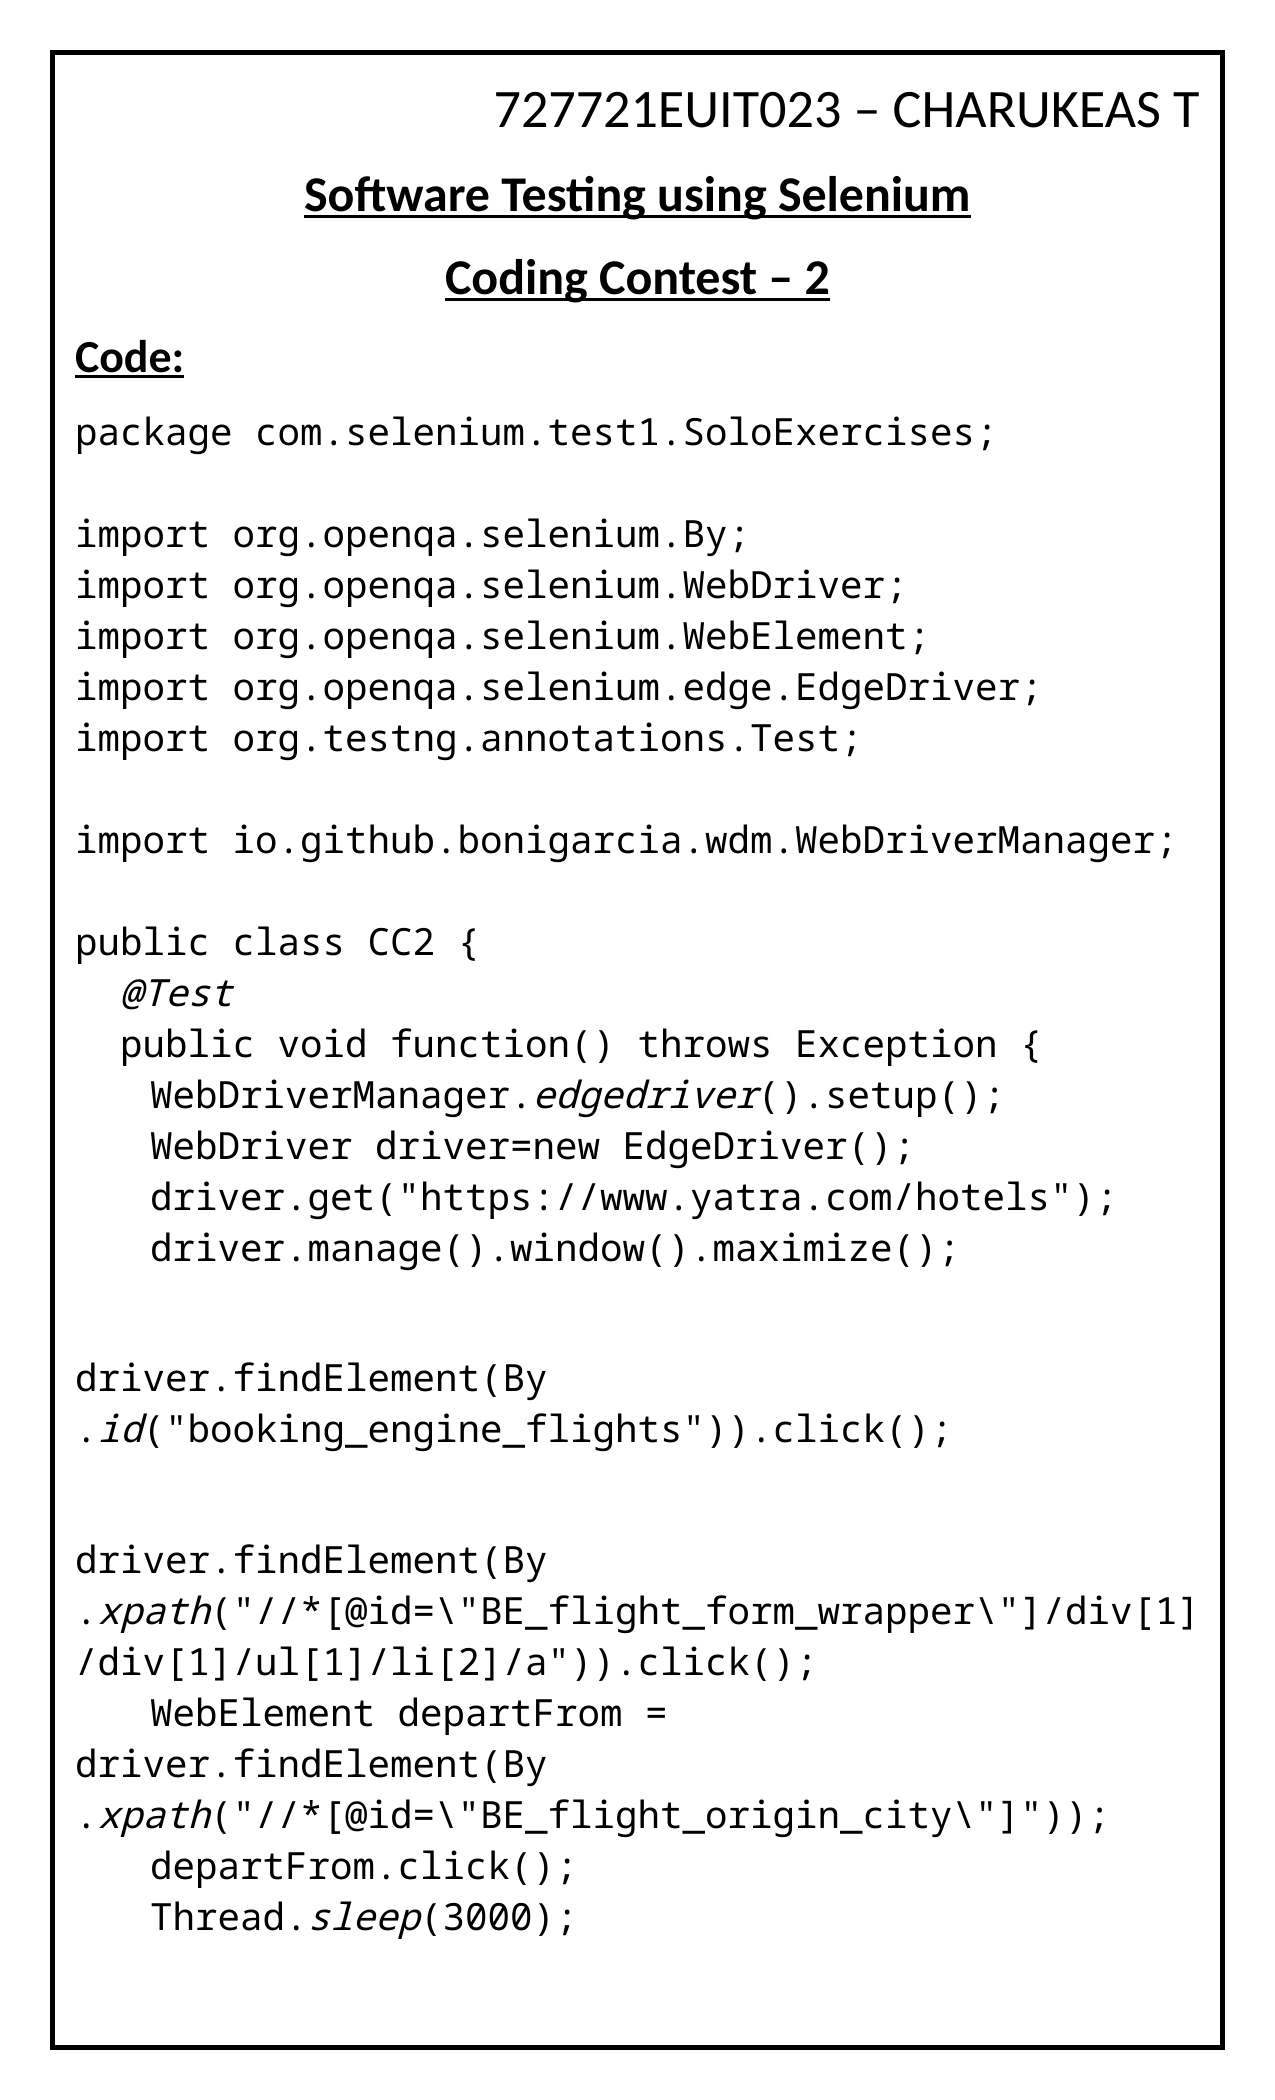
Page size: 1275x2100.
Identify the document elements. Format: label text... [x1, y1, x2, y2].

text public class CC2 { [75, 915, 1200, 966]
text Software Testing using Selenium [75, 163, 1200, 224]
text @Test [75, 966, 1200, 1017]
text import org.openqa.selenium.By; [75, 507, 1200, 558]
text import org.openqa.selenium.edge.EdgeDriver; [75, 660, 1200, 711]
text driver.findElement(By.id("booking_engine_flights")).click(); [75, 1273, 1200, 1454]
text public void function() throws Exception { [75, 1017, 1200, 1068]
text import org.openqa.selenium.WebElement; [75, 609, 1200, 660]
text driver.manage().window().maximize(); [75, 1222, 1200, 1273]
text WebDriverManager.edgedriver().setup(); [75, 1068, 1200, 1119]
text WebDriver driver=new EdgeDriver(); [75, 1119, 1200, 1171]
text import org.openqa.selenium.WebDriver; [75, 558, 1200, 609]
text driver.get("https://www.yatra.com/hotels"); [75, 1171, 1200, 1222]
text departFrom.click(); [75, 1839, 1200, 1890]
text package com.selenium.test1.SoloExercises; [75, 405, 1200, 456]
text Thread.sleep(3000); [75, 1890, 1200, 1941]
text driver.findElement(By.xpath("//*[@id=\"BE_flight_form_wrapper\"]/div[1]/div[1]/ul[1]/li[2]/a")).click(); [75, 1454, 1200, 1686]
text WebElement departFrom = driver.findElement(By.xpath("//*[@id=\"BE_flight_origin_city\"]")); [75, 1686, 1200, 1839]
text Code: [75, 328, 1200, 384]
text import io.github.bonigarcia.wdm.WebDriverManager; [75, 813, 1200, 864]
text import org.testng.annotations.Test; [75, 711, 1200, 762]
text 727721EUIT023 – CHARUKEAS T [75, 75, 1200, 141]
text Coding Contest – 2 [75, 246, 1200, 307]
